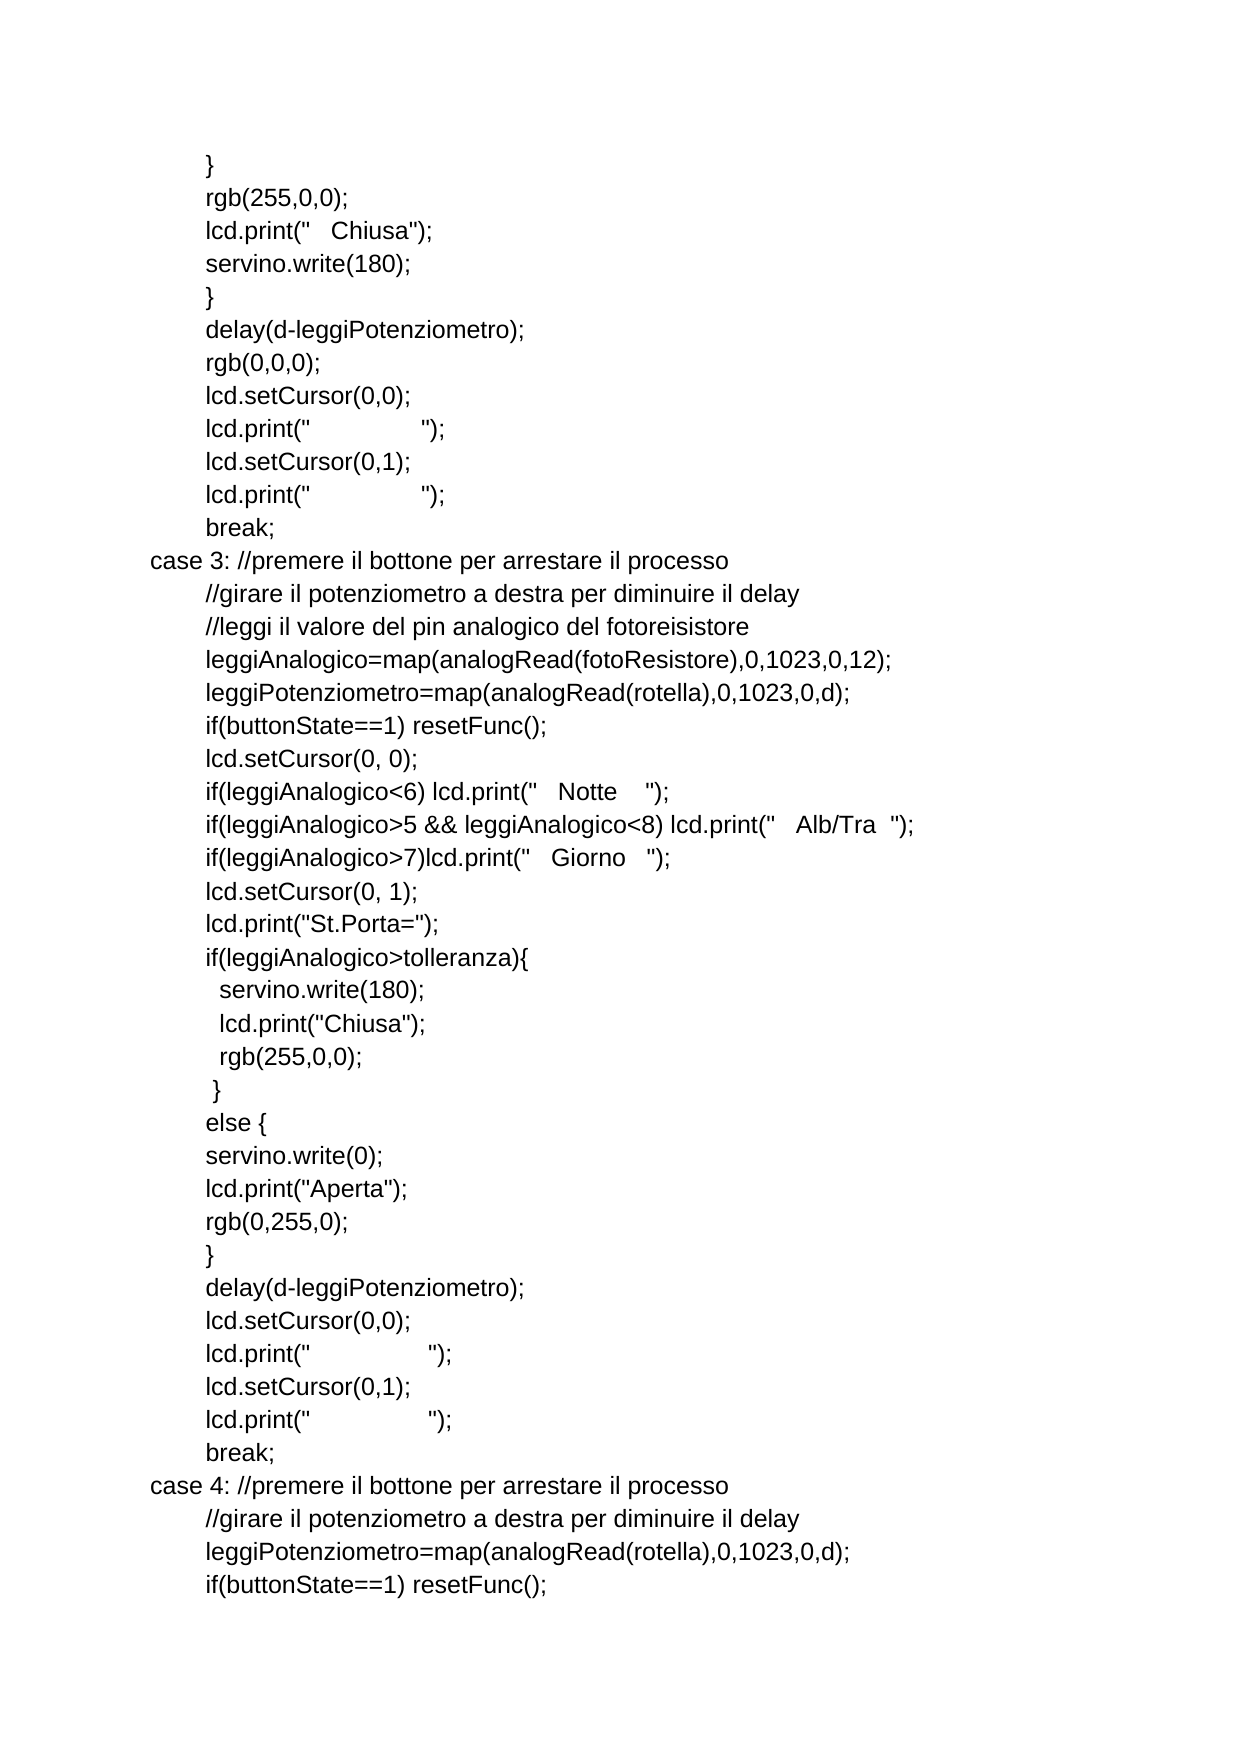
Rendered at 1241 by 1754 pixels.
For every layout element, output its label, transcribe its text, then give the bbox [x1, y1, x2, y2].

text if(leggiAnalogico>7)lcd.print(" Giorno "); [150, 843, 1090, 872]
text case 3: //premere il bottone per arrestare il processo [150, 546, 1090, 575]
text //girare il potenziometro a destra per diminuire il delay [150, 579, 1090, 608]
text if(buttonState==1) resetFunc(); [150, 711, 1090, 740]
text lcd.print("St.Porta="); [150, 909, 1090, 938]
text lcd.setCursor(0,1); [150, 447, 1090, 476]
text delay(d-leggiPotenziometro); [150, 315, 1090, 344]
text lcd.print("Aperta"); [150, 1174, 1090, 1202]
text servino.write(180); [150, 249, 1090, 278]
text if(buttonState==1) resetFunc(); [150, 1570, 1090, 1599]
text } [150, 1240, 1090, 1268]
text lcd.setCursor(0,0); [150, 381, 1090, 410]
text lcd.setCursor(0, 0); [150, 744, 1090, 773]
text else { [150, 1108, 1090, 1136]
text leggiPotenziometro=map(analogRead(rotella),0,1023,0,d); [150, 678, 1090, 707]
text rgb(255,0,0); [150, 1042, 1090, 1070]
text } [150, 150, 1090, 179]
text lcd.print(" "); [150, 1339, 1090, 1367]
text //girare il potenziometro a destra per diminuire il delay [150, 1504, 1090, 1533]
text lcd.print(" "); [150, 414, 1090, 443]
text servino.write(0); [150, 1141, 1090, 1169]
text lcd.print(" Chiusa"); [150, 216, 1090, 245]
text leggiPotenziometro=map(analogRead(rotella),0,1023,0,d); [150, 1537, 1090, 1566]
text lcd.setCursor(0,0); [150, 1306, 1090, 1334]
text if(leggiAnalogico<6) lcd.print(" Notte "); [150, 777, 1090, 806]
text } [150, 282, 1090, 311]
text rgb(255,0,0); [150, 183, 1090, 212]
text rgb(0,255,0); [150, 1207, 1090, 1235]
text if(leggiAnalogico>5 && leggiAnalogico<8) lcd.print(" Alb/Tra "); [150, 810, 1090, 839]
text lcd.setCursor(0, 1); [150, 876, 1090, 905]
text lcd.print(" "); [150, 1405, 1090, 1433]
text lcd.print("Chiusa"); [150, 1008, 1090, 1037]
text delay(d-leggiPotenziometro); [150, 1273, 1090, 1301]
text servino.write(180); [150, 976, 1090, 1004]
text lcd.print(" "); [150, 480, 1090, 509]
text leggiAnalogico=map(analogRead(fotoResistore),0,1023,0,12); [150, 645, 1090, 674]
text //leggi il valore del pin analogico del fotoreisistore [150, 612, 1090, 641]
text break; [150, 1438, 1090, 1467]
text } [150, 1074, 1090, 1103]
text case 4: //premere il bottone per arrestare il processo [150, 1471, 1090, 1499]
text break; [150, 513, 1090, 542]
text rgb(0,0,0); [150, 348, 1090, 377]
text if(leggiAnalogico>tolleranza){ [150, 942, 1090, 971]
text lcd.setCursor(0,1); [150, 1372, 1090, 1401]
